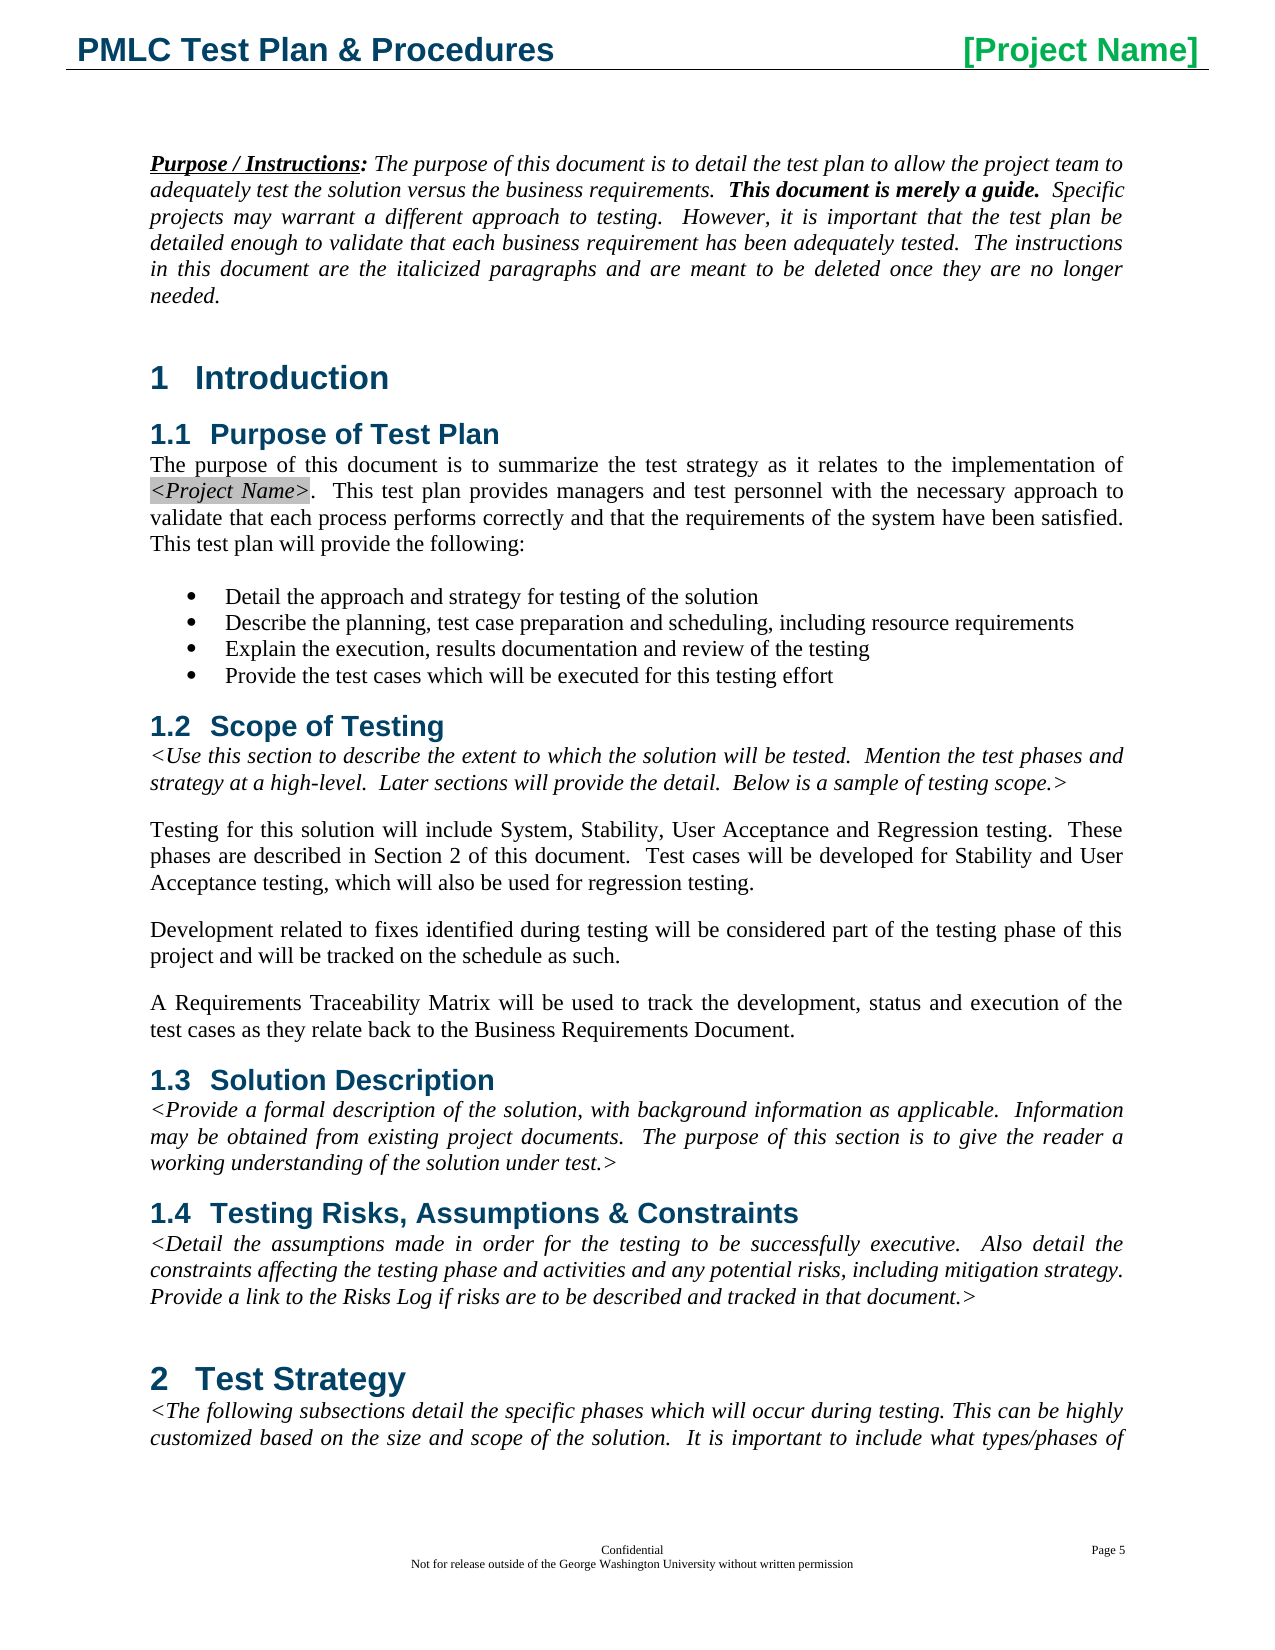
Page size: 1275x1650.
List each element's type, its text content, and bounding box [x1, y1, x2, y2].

list Describe the planning, test case preparation and scheduling, including resource requirements [187, 609, 1125, 635]
text Testing for this solution will include System, Stability, User Acceptance and Regression testing. These phases are described in Section 2 of this document. Test cases will be developed for Stability and User Acceptance testing, which will also be used for regression testing. [150, 816, 1125, 895]
text <Provide a formal description of the solution, with background information as applicable. Information may be obtained from existing project documents. The purpose of this section is to give the reader a working understanding of the solution under test.> [150, 1097, 1125, 1176]
text Purpose / Instructions: The purpose of this document is to detail the test plan to allow the project team to adequately test the solution versus the business requirements. This document is merely a guide. Specific projects may warrant a different approach to testing. However, it is important that the test plan be detailed enough to validate that each business requirement has been adequately tested. The instructions in this document are the italicized paragraphs and are meant to be deleted once they are no longer needed. [150, 150, 1125, 308]
text <Use this section to describe the extent to which the solution will be tested. Mention the test phases and strategy at a high-level. Later sections will provide the detail. Below is a sample of testing scope.> [150, 742, 1125, 795]
subtitle Solution Description [150, 1063, 1125, 1097]
subtitle Test Strategy [150, 1359, 1125, 1397]
list Explain the execution, results documentation and review of the testing [187, 635, 1125, 662]
text The purpose of this document is to summarize the test strategy as it relates to the implementation of <Project Name>. This test plan provides managers and test personnel with the necessary approach to validate that each process performs correctly and that the requirements of the system have been satisfied. This test plan will provide the following: [150, 451, 1125, 556]
text Development related to fixes identified during testing will be considered part of the testing phase of this project and will be tracked on the schedule as such. [150, 916, 1125, 969]
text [150, 1397, 1125, 1450]
text <Detail the assumptions made in order for the testing to be successfully executive. Also detail the constraints affecting the testing phase and activities and any potential risks, including mitigation strategy. Provide a link to the Risks Log if risks are to be described and tracked in that document.> [150, 1230, 1125, 1309]
list Provide the test cases which will be executed for this testing effort [187, 662, 1125, 688]
subtitle Testing Risks, Assumptions & Constraints [150, 1196, 1125, 1230]
subtitle Scope of Testing [150, 709, 1125, 742]
list Detail the approach and strategy for testing of the solution [187, 583, 1125, 609]
subtitle Purpose of Test Plan [150, 417, 1125, 451]
subtitle Introduction [150, 358, 1125, 397]
text A Requirements Traceability Matrix will be used to track the development, status and execution of the test cases as they relate back to the Business Requirements Document. [150, 989, 1125, 1042]
